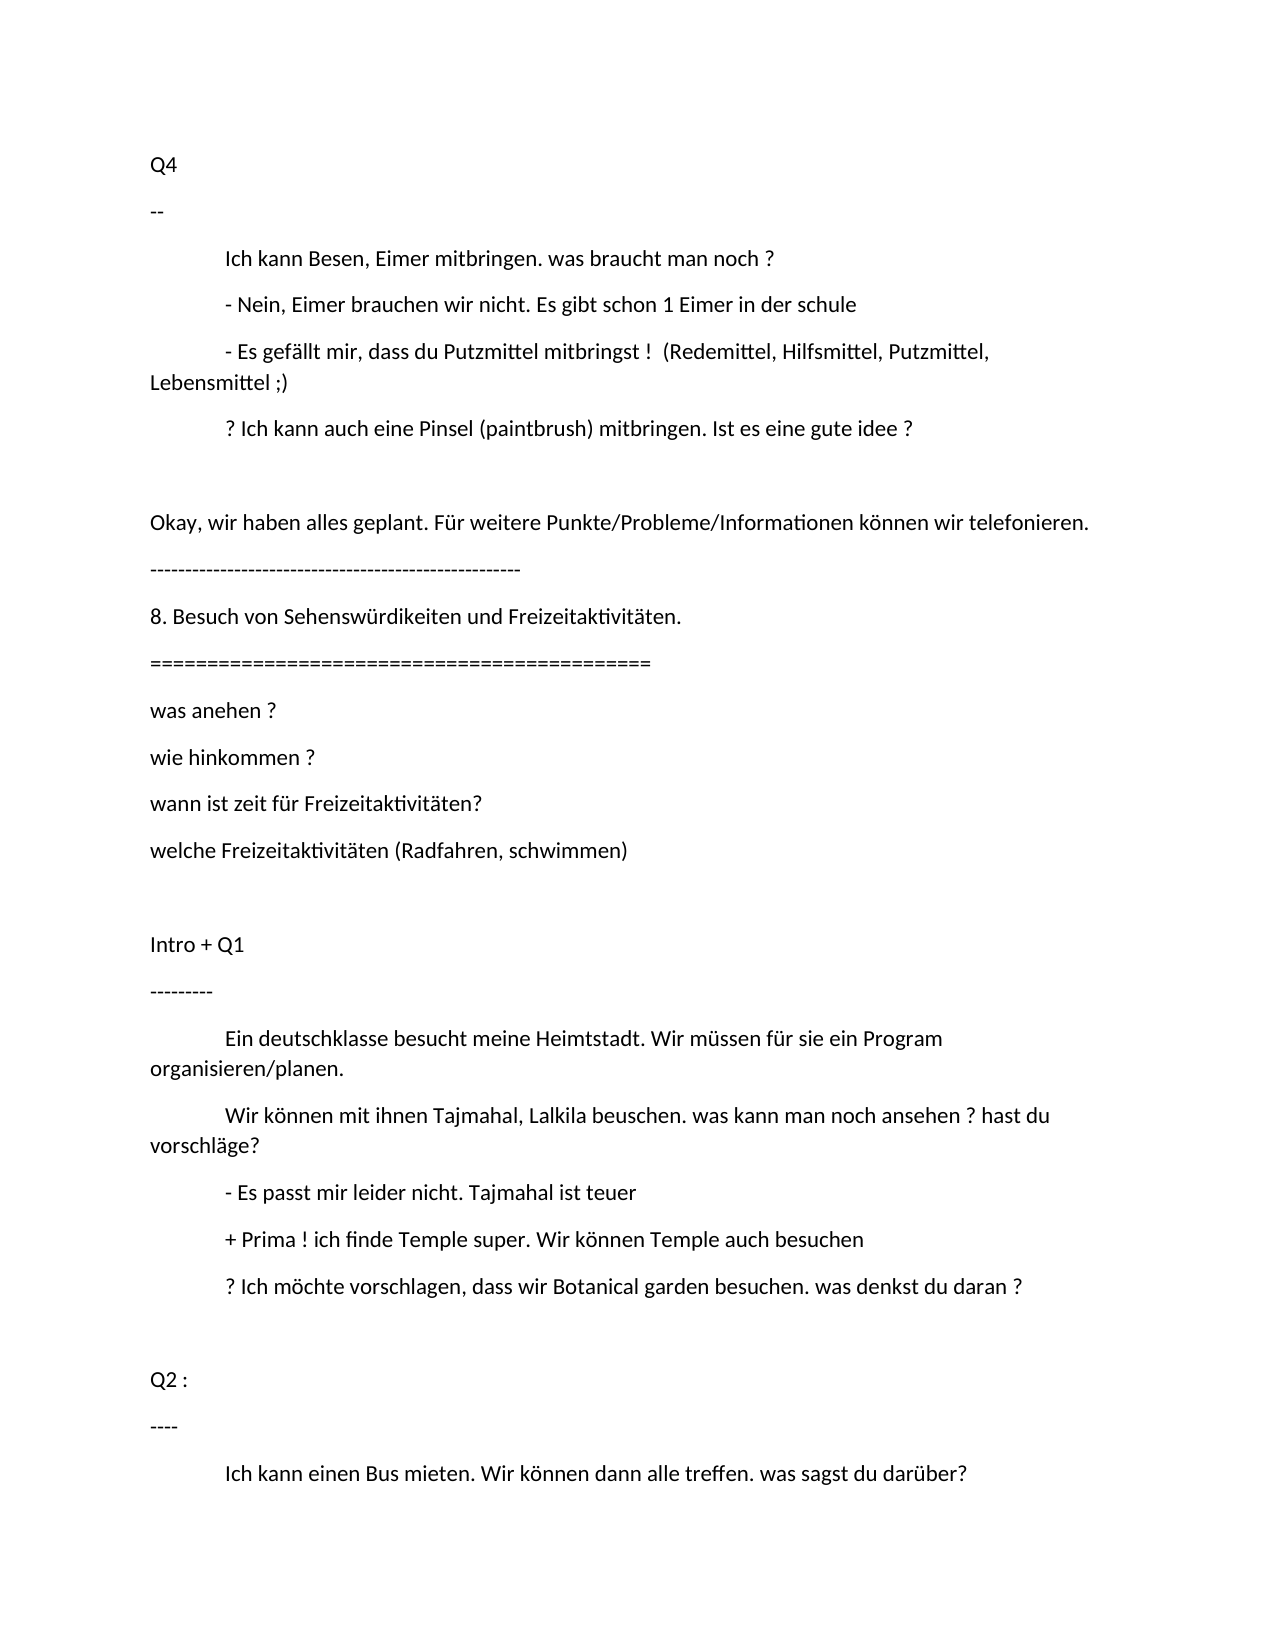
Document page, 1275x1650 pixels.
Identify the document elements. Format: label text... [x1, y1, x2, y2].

text wann ist zeit für Freizeitaktivitäten? [150, 789, 1125, 818]
text was anehen ? [150, 696, 1125, 724]
text wie hinkommen ? [150, 743, 1125, 771]
text - Es passt mir leider nicht. Tajmahal ist teuer [150, 1178, 1125, 1206]
text --------- [150, 977, 1125, 1005]
text Ein deutschklasse besucht meine Heimtstadt. Wir müssen für sie ein Program organisieren/planen. [150, 1024, 1125, 1082]
text ---- [150, 1412, 1125, 1441]
text Q2 : [150, 1366, 1125, 1394]
text Ich kann einen Bus mieten. Wir können dann alle treffen. was sagst du darüber? [150, 1459, 1125, 1487]
text Intro + Q1 [150, 930, 1125, 958]
text - Nein, Eimer brauchen wir nicht. Es gibt schon 1 Eimer in der schule [150, 291, 1125, 319]
text 8. Besuch von Sehenswürdikeiten und Freizeitaktivitäten. [150, 602, 1125, 630]
text ----------------------------------------------------- [150, 555, 1125, 583]
text welche Freizeitaktivitäten (Radfahren, schwimmen) [150, 836, 1125, 864]
text -- [150, 197, 1125, 225]
text - Es gefällt mir, dass du Putzmittel mitbringst ! (Redemittel, Hilfsmittel, Putzmittel, Lebensmittel ;) [150, 337, 1125, 396]
text + Prima ! ich finde Temple super. Wir können Temple auch besuchen [150, 1225, 1125, 1253]
text Q4 [150, 150, 1125, 178]
text ============================================ [150, 649, 1125, 677]
text ? Ich kann auch eine Pinsel (paintbrush) mitbringen. Ist es eine gute idee ? [150, 414, 1125, 443]
text Wir können mit ihnen Tajmahal, Lalkila beuschen. was kann man noch ansehen ? hast du vorschläge? [150, 1101, 1125, 1159]
text Okay, wir haben alles geplant. Für weitere Punkte/Probleme/Informationen können wir telefonieren. [150, 508, 1125, 536]
text ? Ich möchte vorschlagen, dass wir Botanical garden besuchen. was denkst du daran ? [150, 1272, 1125, 1300]
text Ich kann Besen, Eimer mitbringen. was braucht man noch ? [150, 244, 1125, 272]
